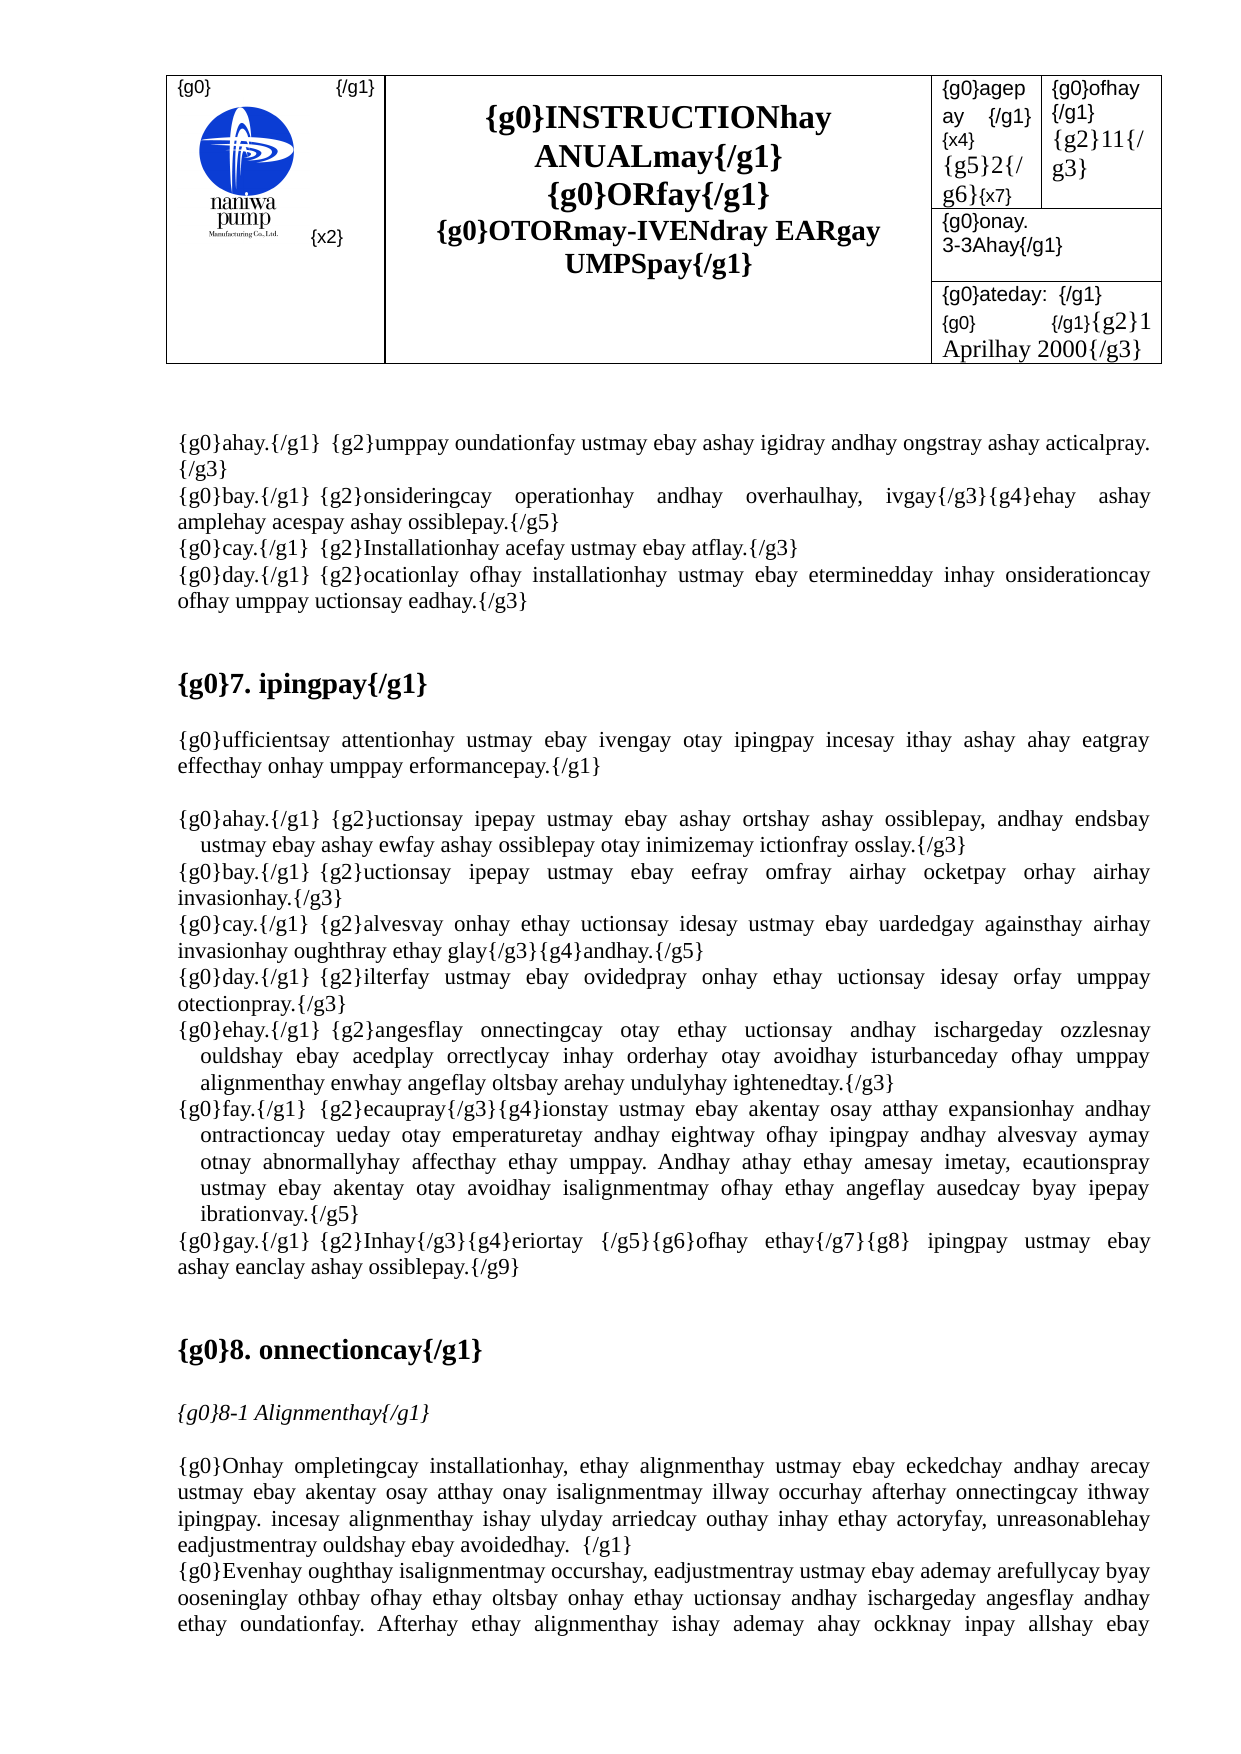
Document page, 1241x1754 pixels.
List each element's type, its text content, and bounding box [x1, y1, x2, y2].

text {g0}cay.{/g1} {g2}Installationhay acefay ustmay ebay atflay.{/g3} [177, 534, 1152, 561]
text {g0}7. ipingpay{/g1} [177, 666, 1152, 700]
text {g0}day.{/g1} {g2}ocationlay ofhay installationhay ustmay ebay eterminedday inhay onsiderationcay ofhay umppay uctionsay eadhay.{/g3} [177, 561, 1152, 613]
text {g0}ahay.{/g1} {g2}uctionsay ipepay ustmay ebay ashay ortshay ashay ossiblepay, andhay endsbay ustmay ebay ashay ewfay ashay ossiblepay otay inimizemay ictionfray osslay.{/g3} [177, 805, 1152, 858]
text {g0}gay.{/g1} {g2}Inhay{/g3}{g4}eriortay {/g5}{g6}ofhay ethay{/g7}{g8} ipingpay ustmay ebay ashay eanclay ashay ossiblepay.{/g9} [177, 1227, 1152, 1279]
text {g0}8-1 Alignmenthay{/g1} [177, 1399, 1152, 1426]
text {g0}Onhay ompletingcay installationhay, ethay alignmenthay ustmay ebay eckedchay andhay arecay ustmay ebay akentay osay atthay onay isalignmentmay illway occurhay afterhay onnectingcay ithway ipingpay. incesay alignmenthay ishay ulyday arriedcay outhay inhay ethay actoryfay, unreasonablehay eadjustmentray ouldshay ebay avoidedhay. {/g1} [177, 1452, 1152, 1557]
text {g0}day.{/g1} {g2}ilterfay ustmay ebay ovidedpray onhay ethay uctionsay idesay orfay umppay otectionpray.{/g3} [177, 963, 1152, 1016]
text {g0}8. onnectioncay{/g1} [177, 1332, 1152, 1366]
text {g0}ahay.{/g1} {g2}umppay oundationfay ustmay ebay ashay igidray andhay ongstray ashay acticalpray.{/g3} [177, 429, 1152, 482]
text {g0}ehay.{/g1} {g2}angesflay onnectingcay otay ethay uctionsay andhay ischargeday ozzlesnay ouldshay ebay acedplay orrectlycay inhay orderhay otay avoidhay isturbanceday ofhay umppay alignmenthay enwhay angeflay oltsbay arehay undulyhay ightenedtay.{/g3} [177, 1016, 1152, 1095]
text {g0}fay.{/g1} {g2}ecaupray{/g3}{g4}ionstay ustmay ebay akentay osay atthay expansionhay andhay ontractioncay ueday otay emperaturetay andhay eightway ofhay ipingpay andhay alvesvay aymay otnay abnormallyhay affecthay ethay umppay. Andhay athay ethay amesay imetay, ecautionspray ustmay ebay akentay otay avoidhay isalignmentmay ofhay ethay angeflay ausedcay byay ipepay ibrationvay.{/g5} [177, 1095, 1152, 1227]
text {g0}cay.{/g1} {g2}alvesvay onhay ethay uctionsay idesay ustmay ebay uardedgay againsthay airhay invasionhay oughthray ethay glay{/g3}{g4}andhay.{/g5} [177, 911, 1152, 963]
picture [177, 97, 311, 244]
text {g0}bay.{/g1} {g2}onsideringcay operationhay andhay overhaulhay, ivgay{/g3}{g4}ehay ashay amplehay acespay ashay ossiblepay.{/g5} [177, 482, 1152, 534]
text {g0}ufficientsay attentionhay ustmay ebay ivengay otay ipingpay incesay ithay ashay ahay eatgray effecthay onhay umppay erformancepay.{/g1} [177, 726, 1152, 779]
text {g0}bay.{/g1} {g2}uctionsay ipepay ustmay ebay eefray omfray airhay ocketpay orhay airhay invasionhay.{/g3} [177, 858, 1152, 911]
